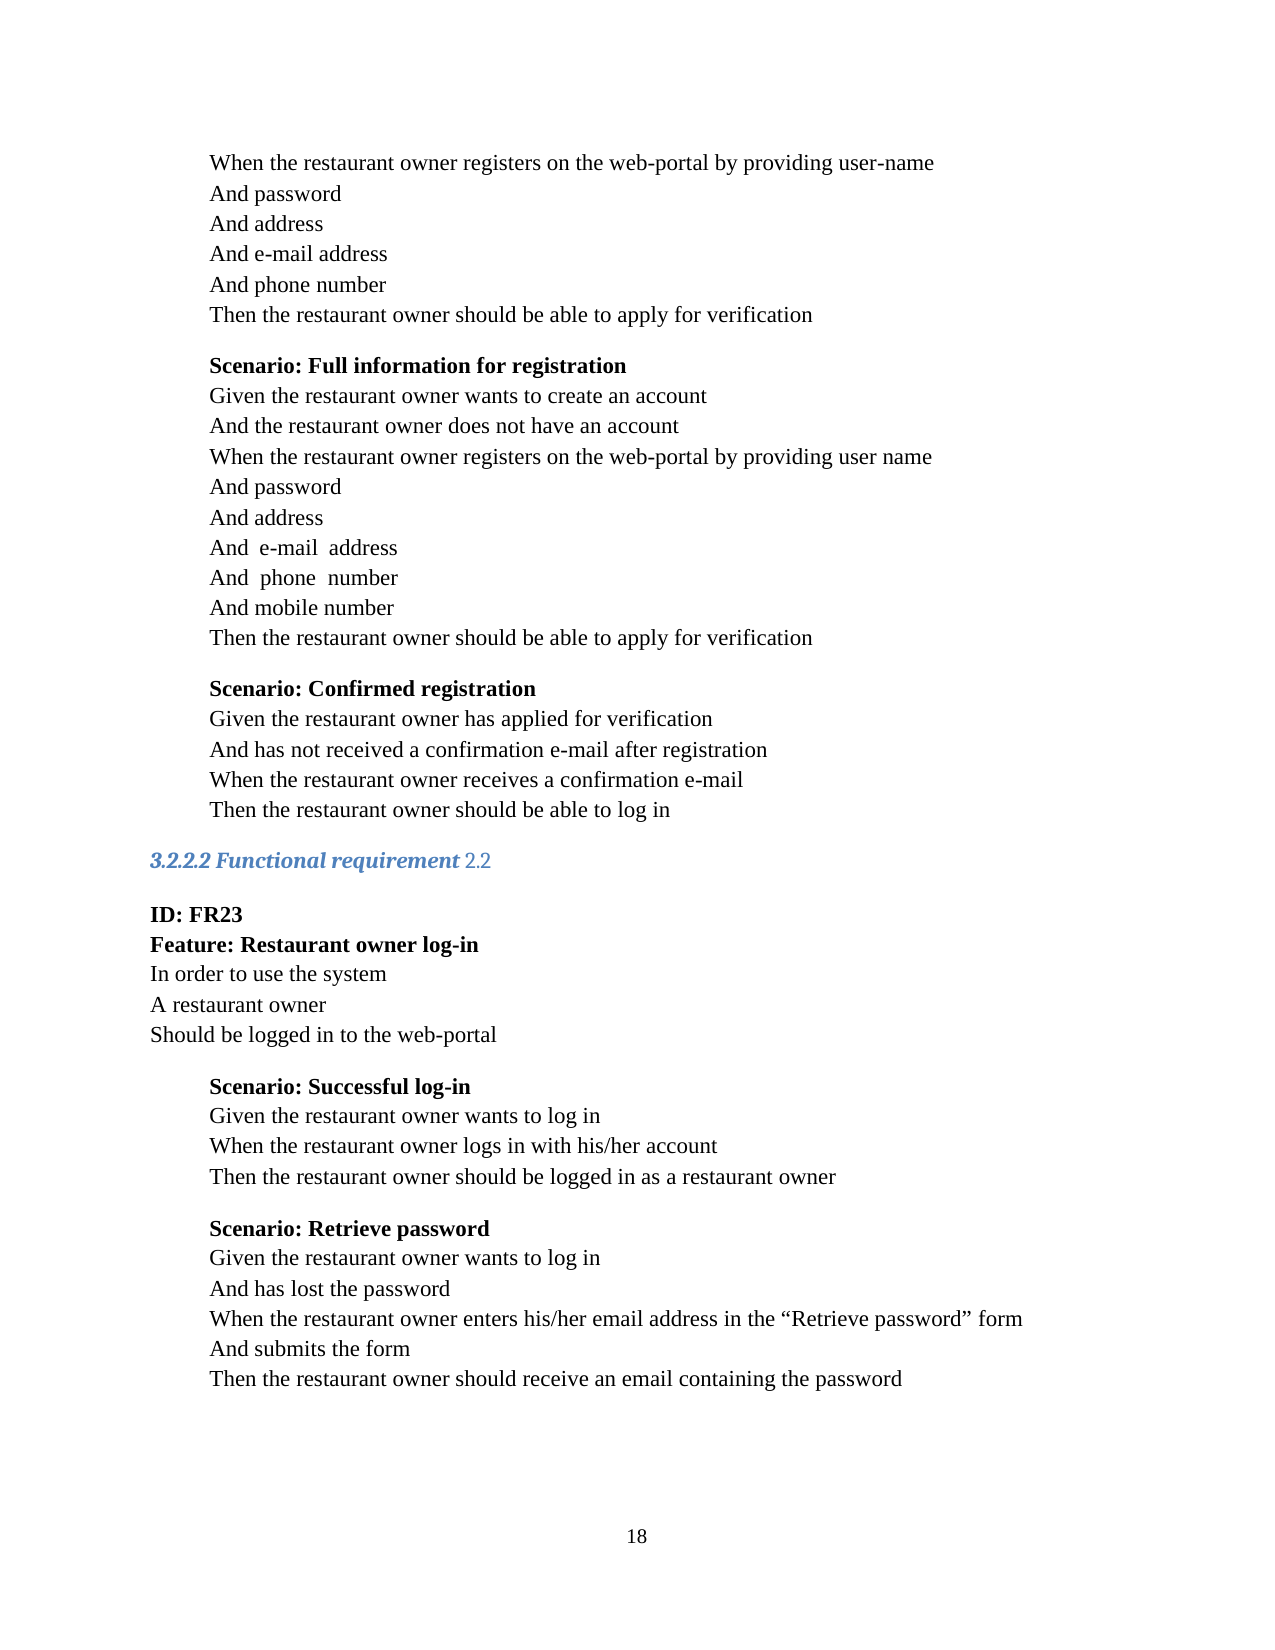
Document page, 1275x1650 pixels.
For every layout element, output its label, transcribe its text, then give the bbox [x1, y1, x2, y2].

text And password [209, 180, 1096, 206]
text And e-mail address [209, 240, 1096, 267]
text A restaurant owner [150, 991, 1096, 1017]
text And the restaurant owner does not have an account [209, 412, 1096, 439]
text Scenario: Retrieve password [209, 1215, 1096, 1241]
text And has lost the password [209, 1275, 1096, 1301]
text And has not received a confirmation e-mail after registration When the restaurant owner receives a confirmation e-mail Then the restaurant owner should be able to log in [209, 736, 769, 822]
text Given the restaurant owner has applied for verification [209, 705, 1096, 732]
text When the restaurant owner registers on the web-portal by providing user name [209, 443, 1096, 469]
text When the restaurant owner logs in with his/her account [209, 1133, 1096, 1159]
text Then the restaurant owner should be logged in as a restaurant owner [209, 1163, 1096, 1189]
text Scenario: Full information for registration [209, 353, 1096, 379]
text Scenario: Successful log-in [209, 1073, 1096, 1099]
text And address [209, 210, 1096, 236]
text Then the restaurant owner should receive an email containing the password [209, 1366, 1096, 1392]
text When the restaurant owner enters his/her email address in the “Retrieve password” form [209, 1305, 1096, 1331]
text Feature: Restaurant owner log-in [150, 931, 1096, 957]
text And address [209, 503, 1096, 530]
text And submits the form [209, 1335, 1096, 1362]
text And e-mail address And phone number And mobile number [209, 534, 398, 620]
text Should be logged in to the web-portal [150, 1021, 1096, 1047]
text Given the restaurant owner wants to create an account [209, 382, 1096, 409]
text 3.2.2.2 Functional requirement 2.2 [150, 847, 1096, 874]
text And phone number [209, 271, 1096, 297]
text Then the restaurant owner should be able to apply for verification [209, 301, 1096, 327]
text Then the restaurant owner should be able to apply for verification [209, 624, 1096, 650]
text When the restaurant owner registers on the web-portal by providing user-name [209, 149, 1096, 176]
text Given the restaurant owner wants to log in [209, 1102, 1096, 1129]
text ID: FR23 [150, 901, 1096, 927]
text Given the restaurant owner wants to log in [209, 1244, 1096, 1271]
text And password [209, 473, 1096, 499]
text Scenario: Confirmed registration [209, 676, 1096, 702]
text In order to use the system [150, 961, 1096, 987]
